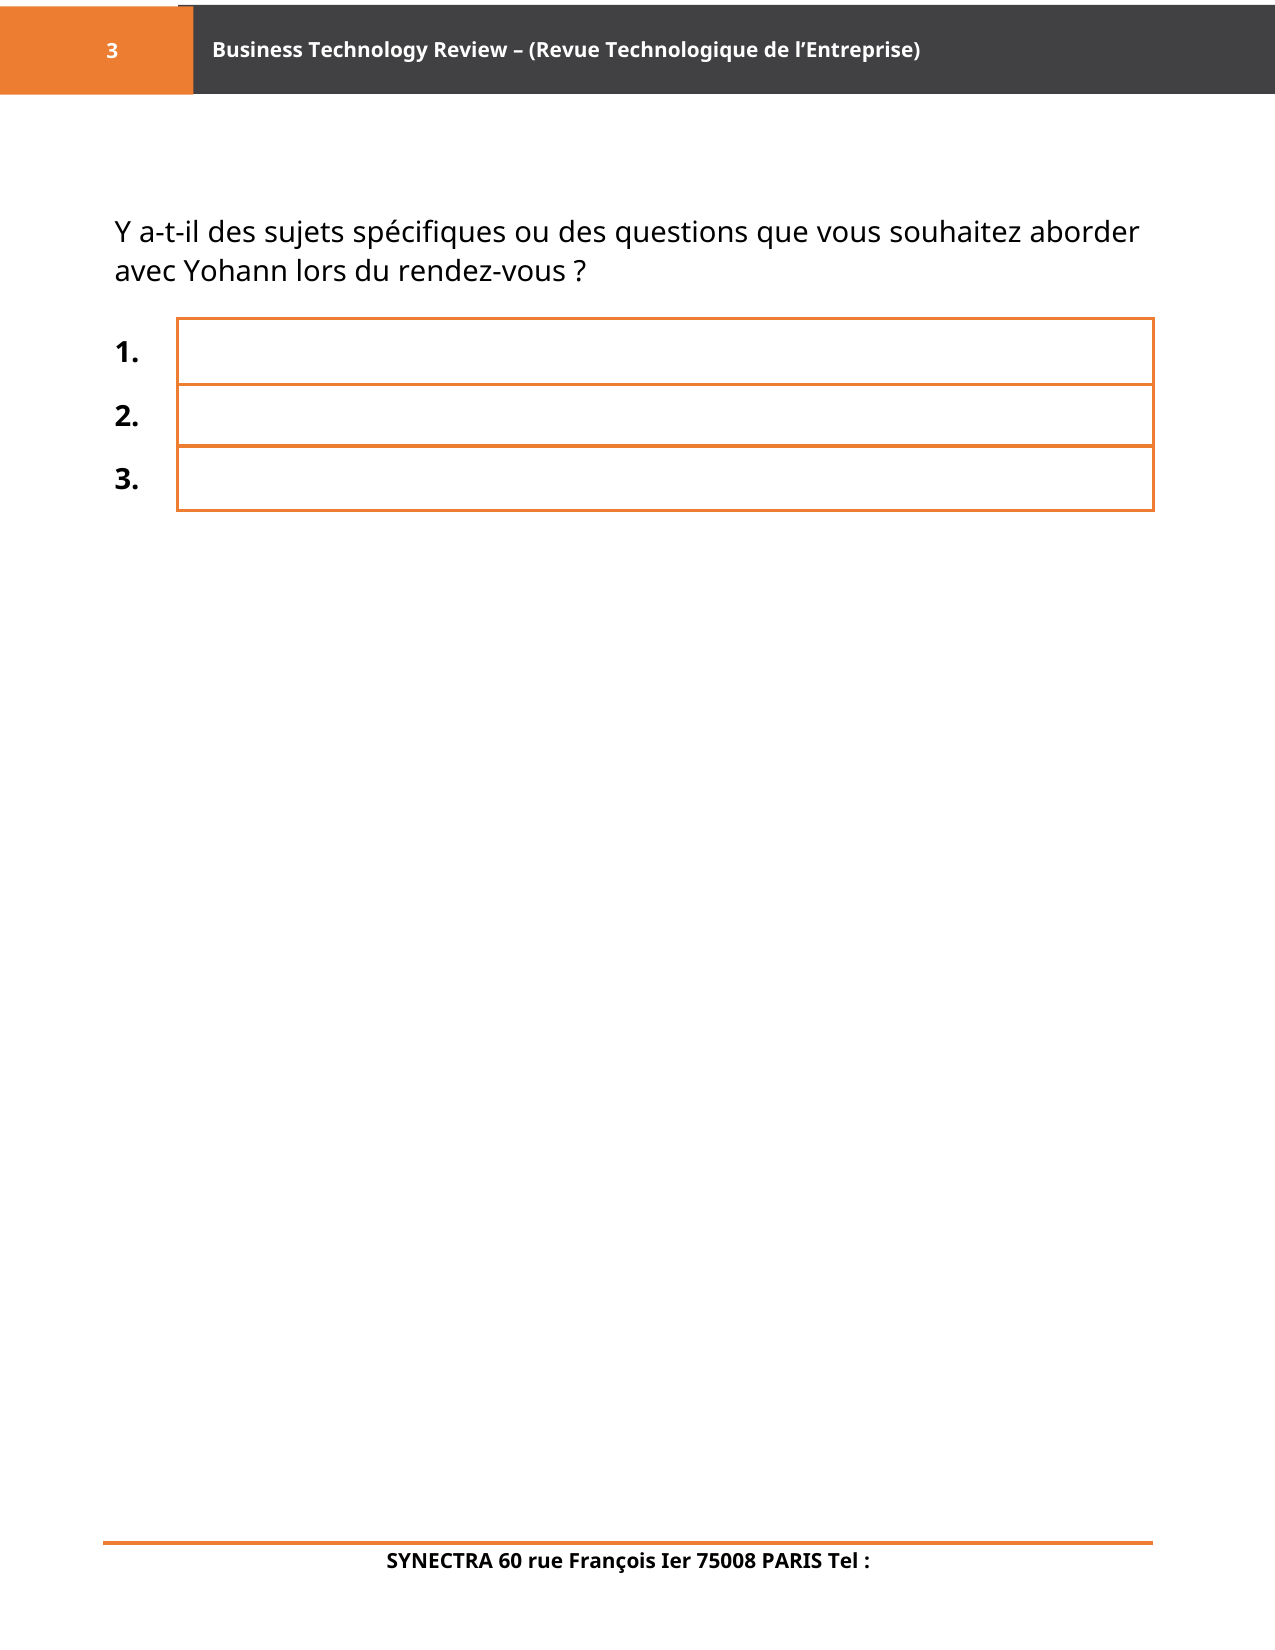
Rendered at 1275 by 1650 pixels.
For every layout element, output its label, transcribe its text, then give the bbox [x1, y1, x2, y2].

table_header Y a-t-il des sujets spécifiques ou des questions que vous souhaitez aborder avec Yohann lors du rendez-vous ? [103, 184, 1153, 317]
table_cell [179, 320, 1152, 383]
table_cell 2. [103, 383, 176, 444]
table_cell 1. [103, 317, 176, 383]
table_cell 3. [103, 444, 176, 509]
table_cell [179, 386, 1152, 444]
table_cell [179, 448, 1152, 509]
